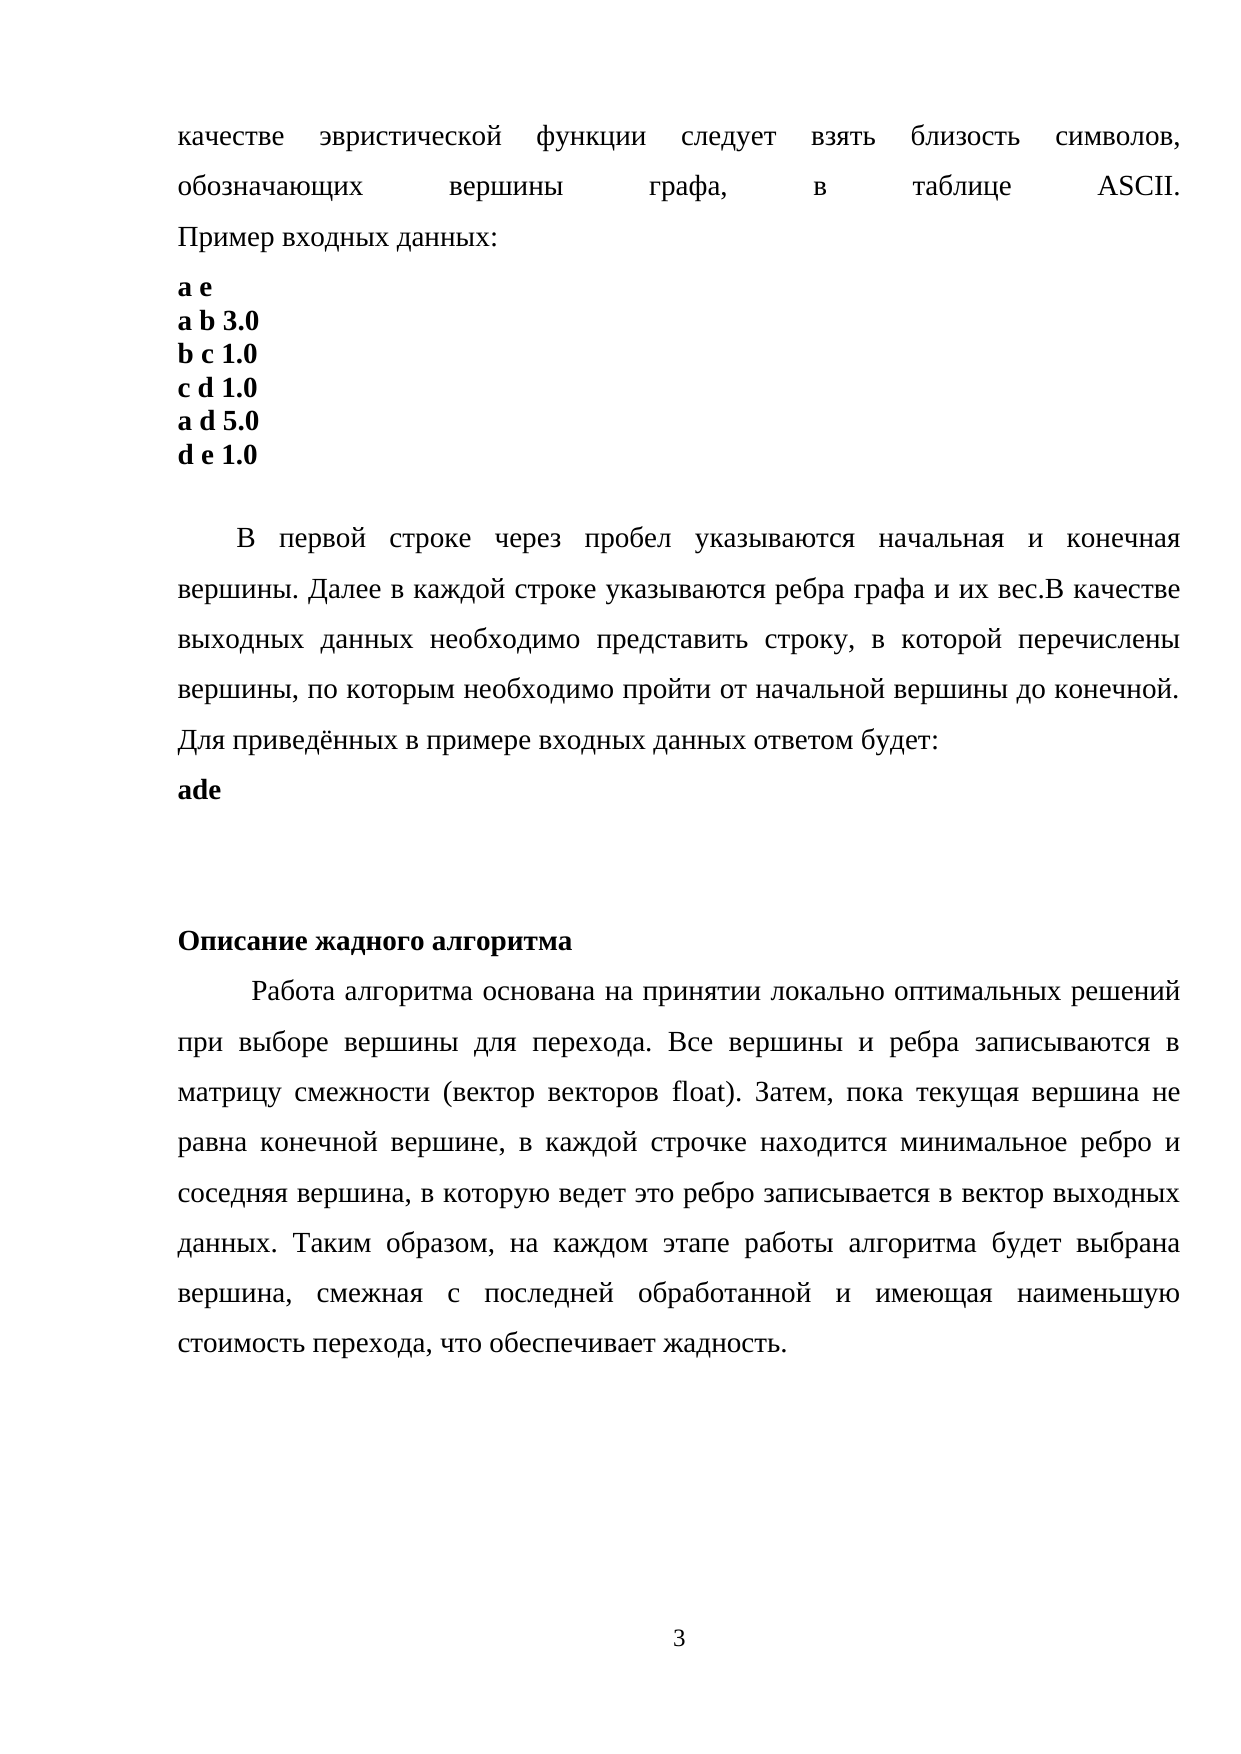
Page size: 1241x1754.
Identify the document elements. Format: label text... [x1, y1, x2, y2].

text В первой строке через пробел указываются начальная и конечная вершины. Далее в каждой строке указываются ребра графа и их вес.В качестве выходных данных необходимо представить строку, в которой перечислены вершины, по которым необходимо пройти от начальной вершины до конечной. Для приведённых в примере входных данных ответом будет: [177, 521, 1181, 755]
text Работа алгоритма основана на принятии локально оптимальных решений при выборе вершины для перехода. Все вершины и ребра записываются в матрицу смежности (вектор векторов float). Затем, пока текущая вершина не равна конечной вершине, в каждой строчке находится минимальное ребро и соседняя вершина, в которую ведет это ребро записывается в вектор выходных данных. Таким образом, на каждом этапе работы алгоритма будет выбрана вершина, смежная с последней обработанной и имеющая наименьшую стоимость перехода, что обеспечивает жадность. [177, 973, 1181, 1359]
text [177, 118, 1181, 252]
text Описание жадного алгоритма [177, 923, 1181, 957]
text a e a b 3.0 b c 1.0 c d 1.0 a d 5.0 [177, 269, 1181, 437]
text ade [177, 772, 1181, 806]
text d e 1.0 [177, 437, 1181, 470]
